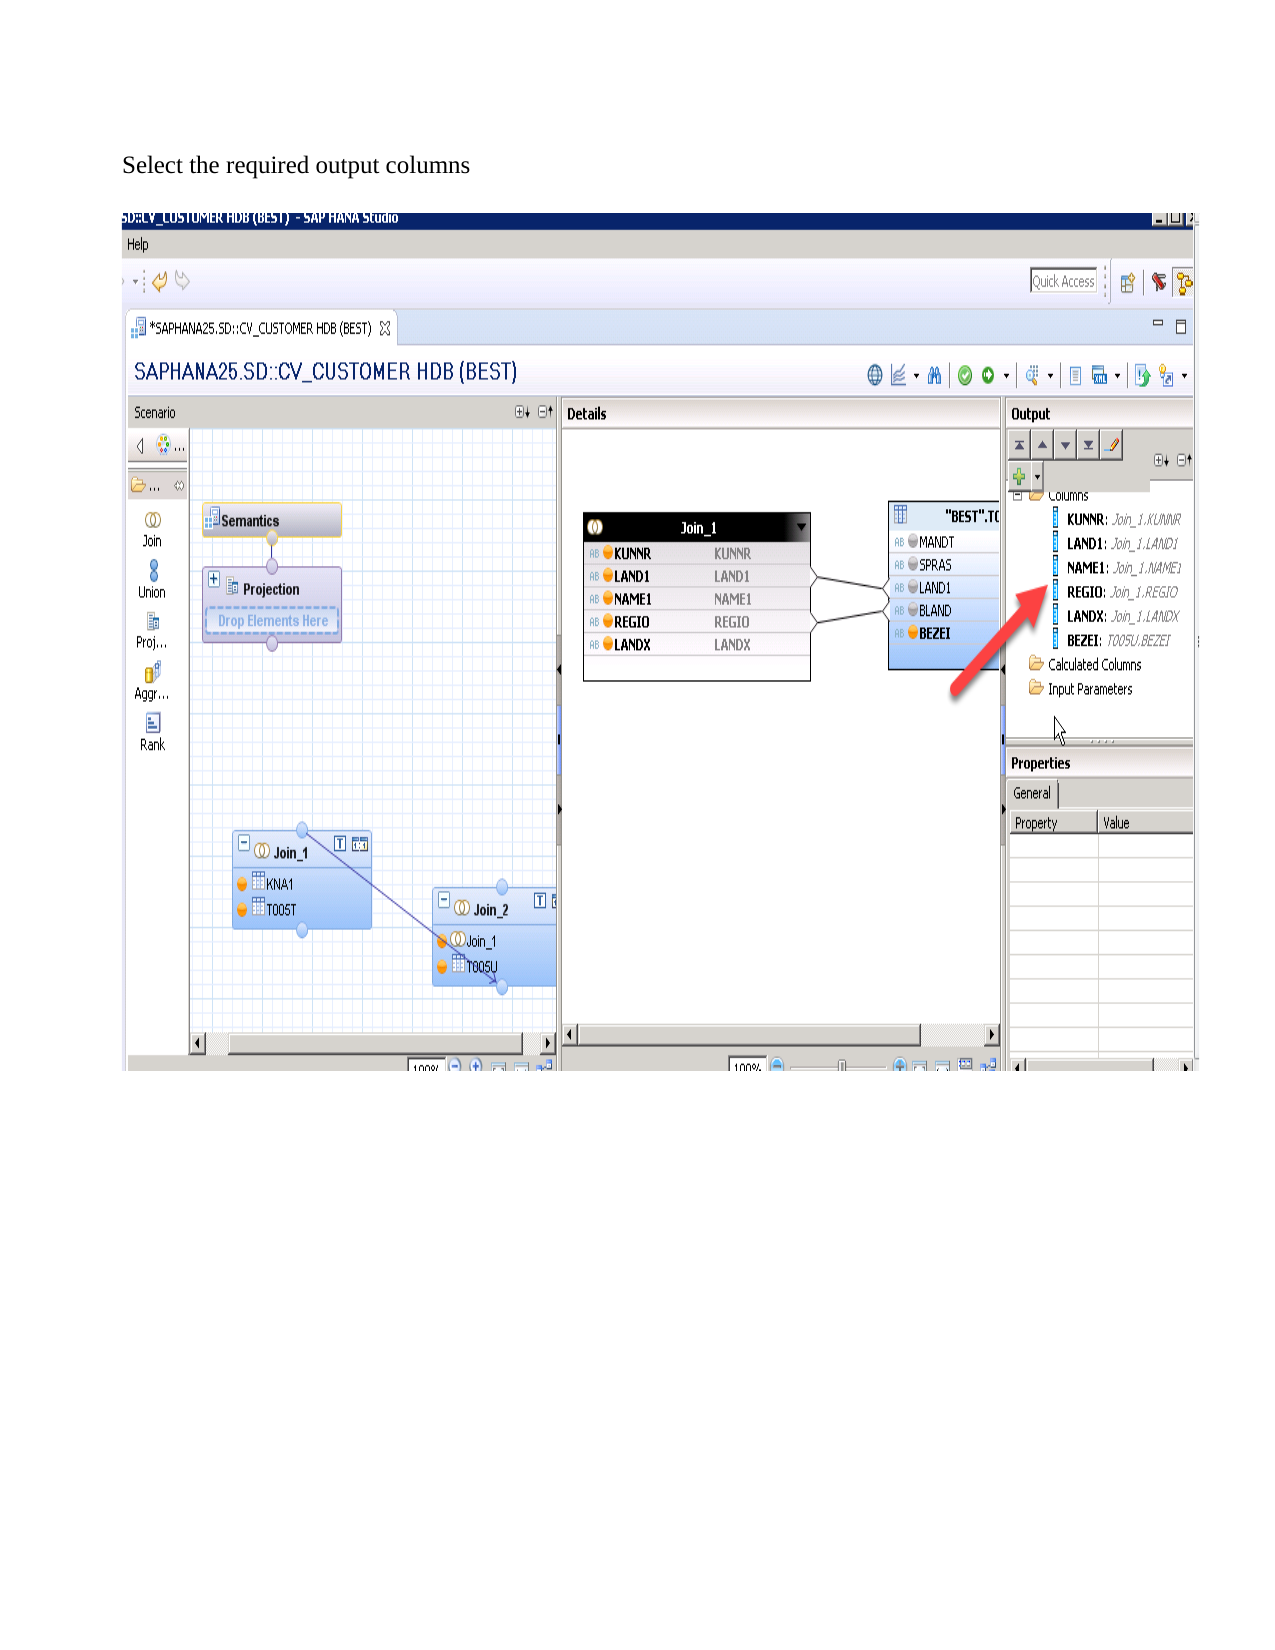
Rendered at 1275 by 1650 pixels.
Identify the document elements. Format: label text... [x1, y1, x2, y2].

text Select the required output columns [122, 150, 1200, 179]
picture [121, 213, 1200, 1071]
